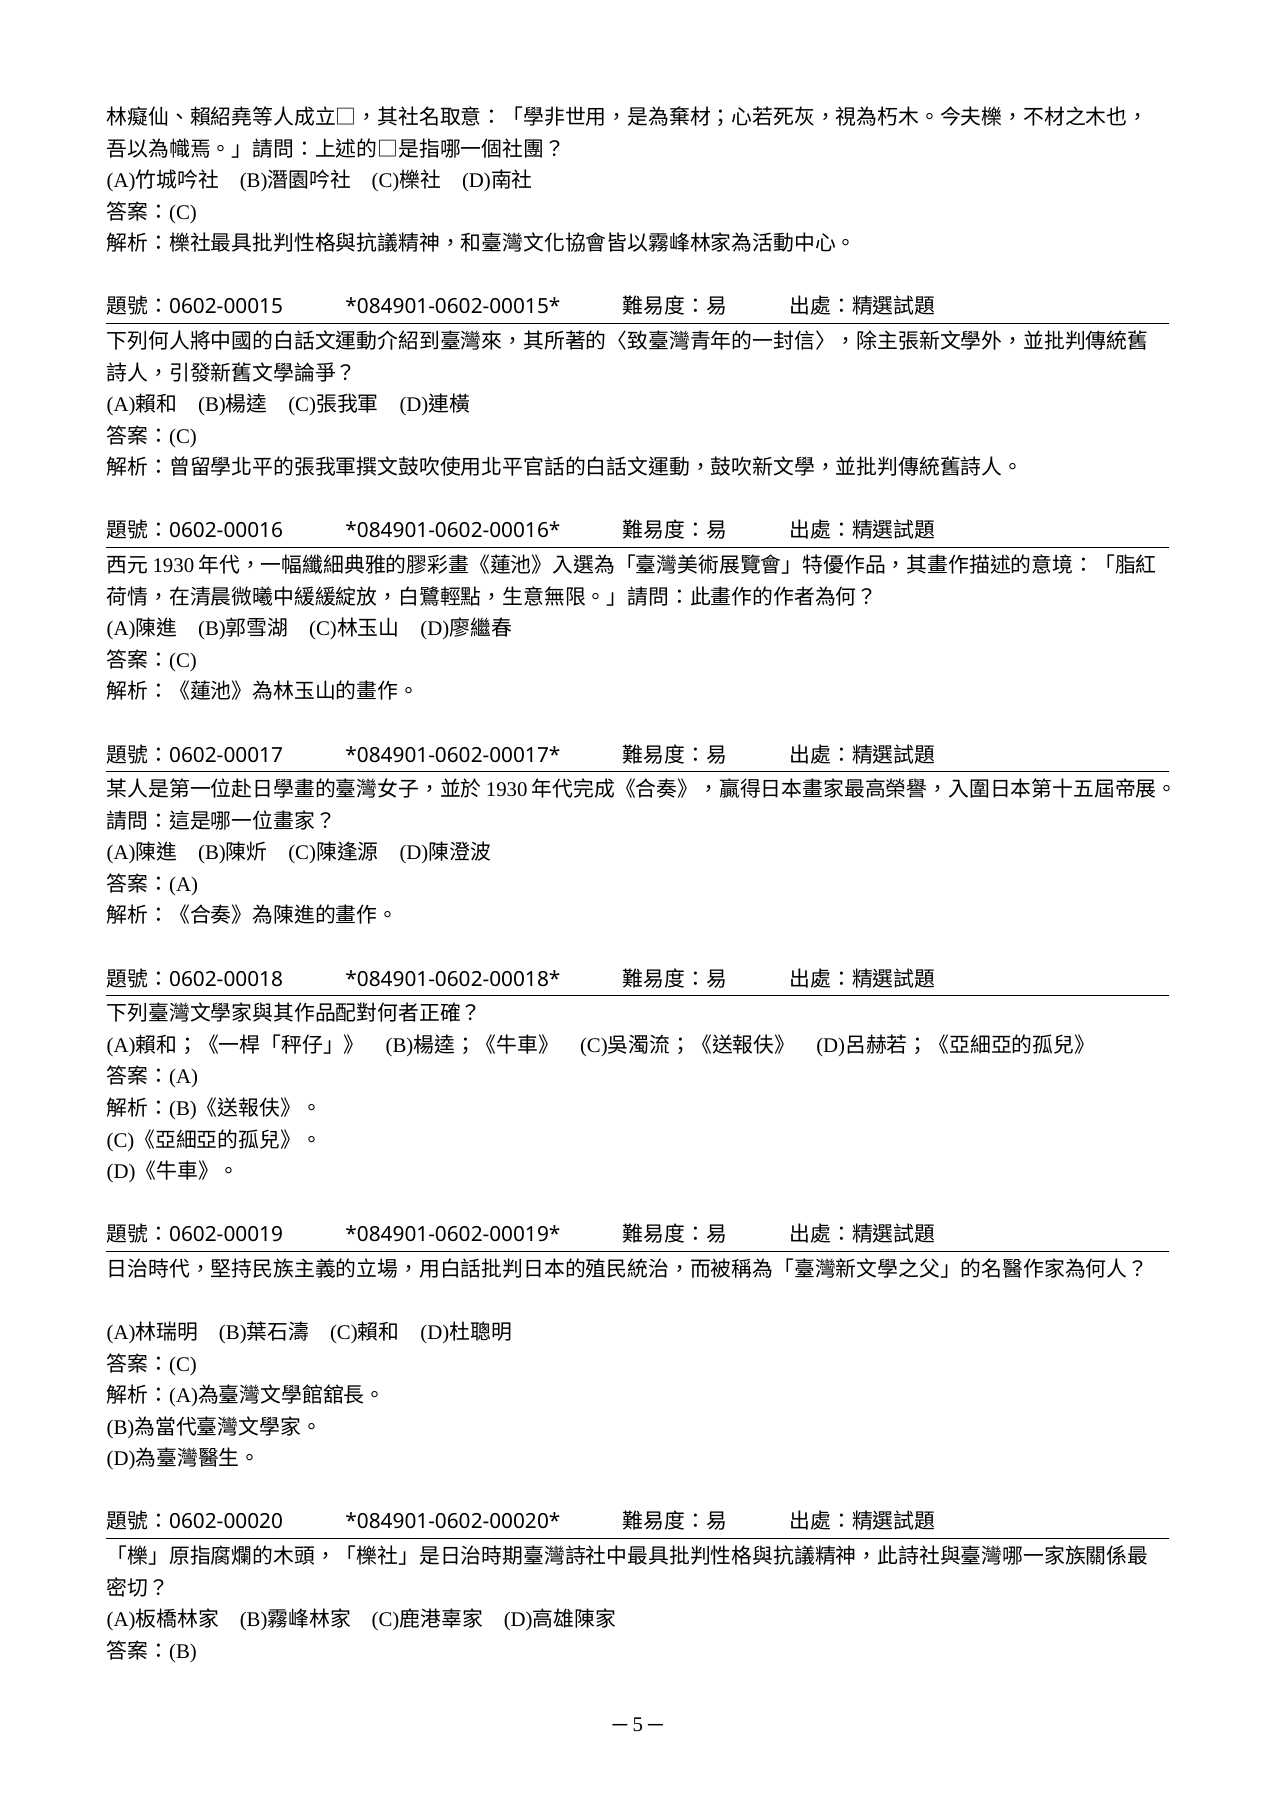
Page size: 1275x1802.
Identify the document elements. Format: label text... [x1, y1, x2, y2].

text 答案：(B) [106, 1633, 1169, 1665]
text 答案：(C) [106, 1346, 1169, 1378]
text 題號：0602-00017 *084901-0602-00017* 難易度：易 出處：精選試題 [106, 737, 1169, 771]
text 某人是第一位赴日學畫的臺灣女子，並於1930年代完成《合奏》，贏得日本畫家最高榮譽，入圍日本第十五屆帝展。請問：這是哪一位畫家？ (A)陳進 (B)陳炘 (C)陳逢源 (D)陳澄波 [106, 772, 1169, 867]
text 解析：(A)為臺灣文學館舘長。 (B)為當代臺灣文學家。 (D)為臺灣醫生。 [106, 1378, 1169, 1472]
text 下列臺灣文學家與其作品配對何者正確？ (A)賴和；《一桿「秤仔」》 (B)楊逵；《牛車》 (C)吳濁流；《送報伕》 (D)呂赫若；《亞細亞的孤兒》 [106, 996, 1169, 1059]
text 答案：(A) [106, 867, 1169, 898]
text 答案：(C) [106, 642, 1169, 674]
text 題號：0602-00019 *084901-0602-00019* 難易度：易 出處：精選試題 [106, 1217, 1169, 1251]
text 答案：(C) [106, 418, 1169, 450]
text 西元1930年代，一幅纖細典雅的膠彩畫《蓮池》入選為「臺灣美術展覽會」特優作品，其畫作描述的意境：「脂紅荷情，在清晨微曦中緩緩綻放，白鷺輕點，生意無限。」請問：此畫作的作者為何？ (A)陳進 (B)郭雪湖 (C)林玉山 (D)廖繼春 [106, 548, 1169, 642]
text 答案：(C) [106, 194, 1169, 226]
text 日治時代，堅持民族主義的立場，用白話批判日本的殖民統治，而被稱為「臺灣新文學之父」的名醫作家為何人？ (A)林瑞明 (B)葉石濤 (C)賴和 (D)杜聰明 [106, 1252, 1169, 1346]
text 「櫟」原指腐爛的木頭，「櫟社」是日治時期臺灣詩社中最具批判性格與抗議精神，此詩社與臺灣哪一家族關係最密切？ (A)板橋林家 (B)霧峰林家 (C)鹿港辜家 (D)高雄陳家 [106, 1539, 1169, 1633]
text 林癡仙、賴紹堯等人成立□，其社名取意：「學非世用，是為棄材；心若死灰，視為朽木。今夫櫟，不材之木也，吾以為幟焉。」請問：上述的□是指哪一個社團？ (A)竹城吟社 (B)潛園吟社 (C)櫟社 (D)南社 [106, 100, 1169, 194]
text 答案：(A) [106, 1059, 1169, 1091]
text 解析：櫟社最具批判性格與抗議精神，和臺灣文化協會皆以霧峰林家為活動中心。 [106, 226, 1169, 257]
text 下列何人將中國的白話文運動介紹到臺灣來，其所著的〈致臺灣青年的一封信〉，除主張新文學外，並批判傳統舊詩人，引發新舊文學論爭？ (A)賴和 (B)楊逵 (C)張我軍 (D)連橫 [106, 324, 1169, 418]
text 解析：《蓮池》為林玉山的畫作。 [106, 674, 1169, 706]
text 題號：0602-00016 *084901-0602-00016* 難易度：易 出處：精選試題 [106, 513, 1169, 547]
text 題號：0602-00018 *084901-0602-00018* 難易度：易 出處：精選試題 [106, 961, 1169, 995]
text 解析：《合奏》為陳進的畫作。 [106, 898, 1169, 930]
text 題號：0602-00020 *084901-0602-00020* 難易度：易 出處：精選試題 [106, 1504, 1169, 1538]
text 題號：0602-00015 *084901-0602-00015* 難易度：易 出處：精選試題 [106, 289, 1169, 323]
text 解析：曾留學北平的張我軍撰文鼓吹使用北平官話的白話文運動，鼓吹新文學，並批判傳統舊詩人。 [106, 450, 1169, 482]
text 解析：(B)《送報伕》。 (C)《亞細亞的孤兒》。 (D)《牛車》。 [106, 1091, 1169, 1185]
